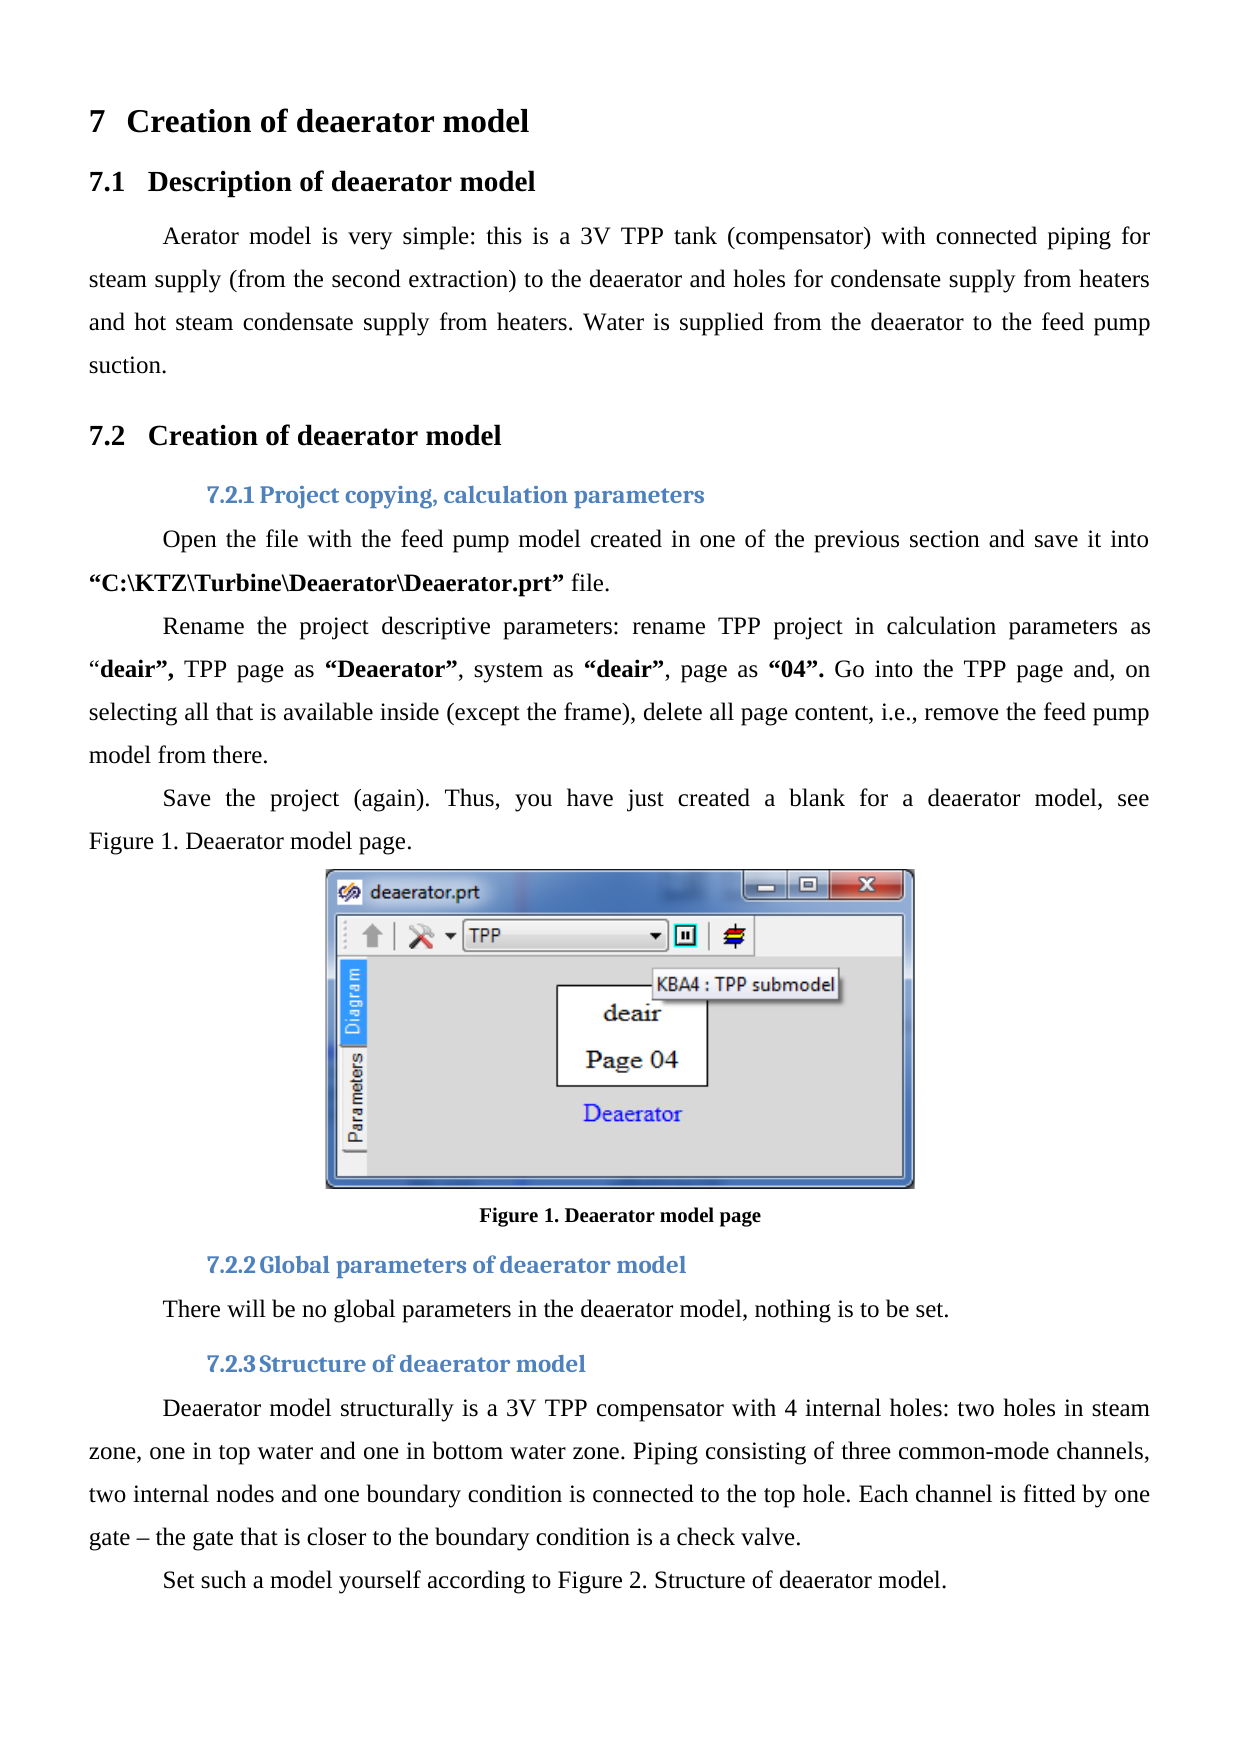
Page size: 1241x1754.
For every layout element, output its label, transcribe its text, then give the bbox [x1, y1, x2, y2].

picture [325, 869, 915, 1189]
text Deaerator model structurally is a 3V TPP compensator with 4 internal holes: two holes in steam zone, one in top water and one in bottom water zone. Piping consisting of three common-mode channels, two internal nodes and one boundary condition is connected to the top hole. Each channel is fitted by one gate – the gate that is closer to the boundary condition is a check valve. [89, 1393, 1152, 1551]
text Rename the project descriptive parameters: rename TPP project in calculation parameters as “deair”, TPP page as “Deaerator”, system as “deair”, page as “04”. Go into the TPP page and, on selecting all that is available inside (except the frame), delete all page content, i.e., remove the feed pump model from there. [89, 611, 1152, 769]
text Aerator model is very simple: this is a 3V TPP tank (compensator) with connected piping for steam supply (from the second extraction) to the deaerator and holes for condensate supply from heaters and hot steam condensate supply from heaters. Water is supplied from the deaerator to the feed pump suction. [89, 221, 1152, 379]
subtitle Global parameters of deaerator model [207, 1251, 1152, 1280]
subtitle Creation of deaerator model [89, 418, 1152, 452]
text Open the file with the feed pump model created in one of the previous section and save it into “C:\KTZ\Turbine\Deaerator\Deaerator.prt” file. [89, 524, 1152, 596]
subtitle Project copying, calculation parameters [207, 481, 1152, 510]
subtitle Description of deaerator model [89, 164, 1152, 198]
subtitle Structure of deaerator model [207, 1350, 1152, 1379]
subtitle Creation of deaerator model [89, 101, 1152, 139]
text There will be no global parameters in the deaerator model, nothing is to be set. [89, 1294, 1152, 1323]
